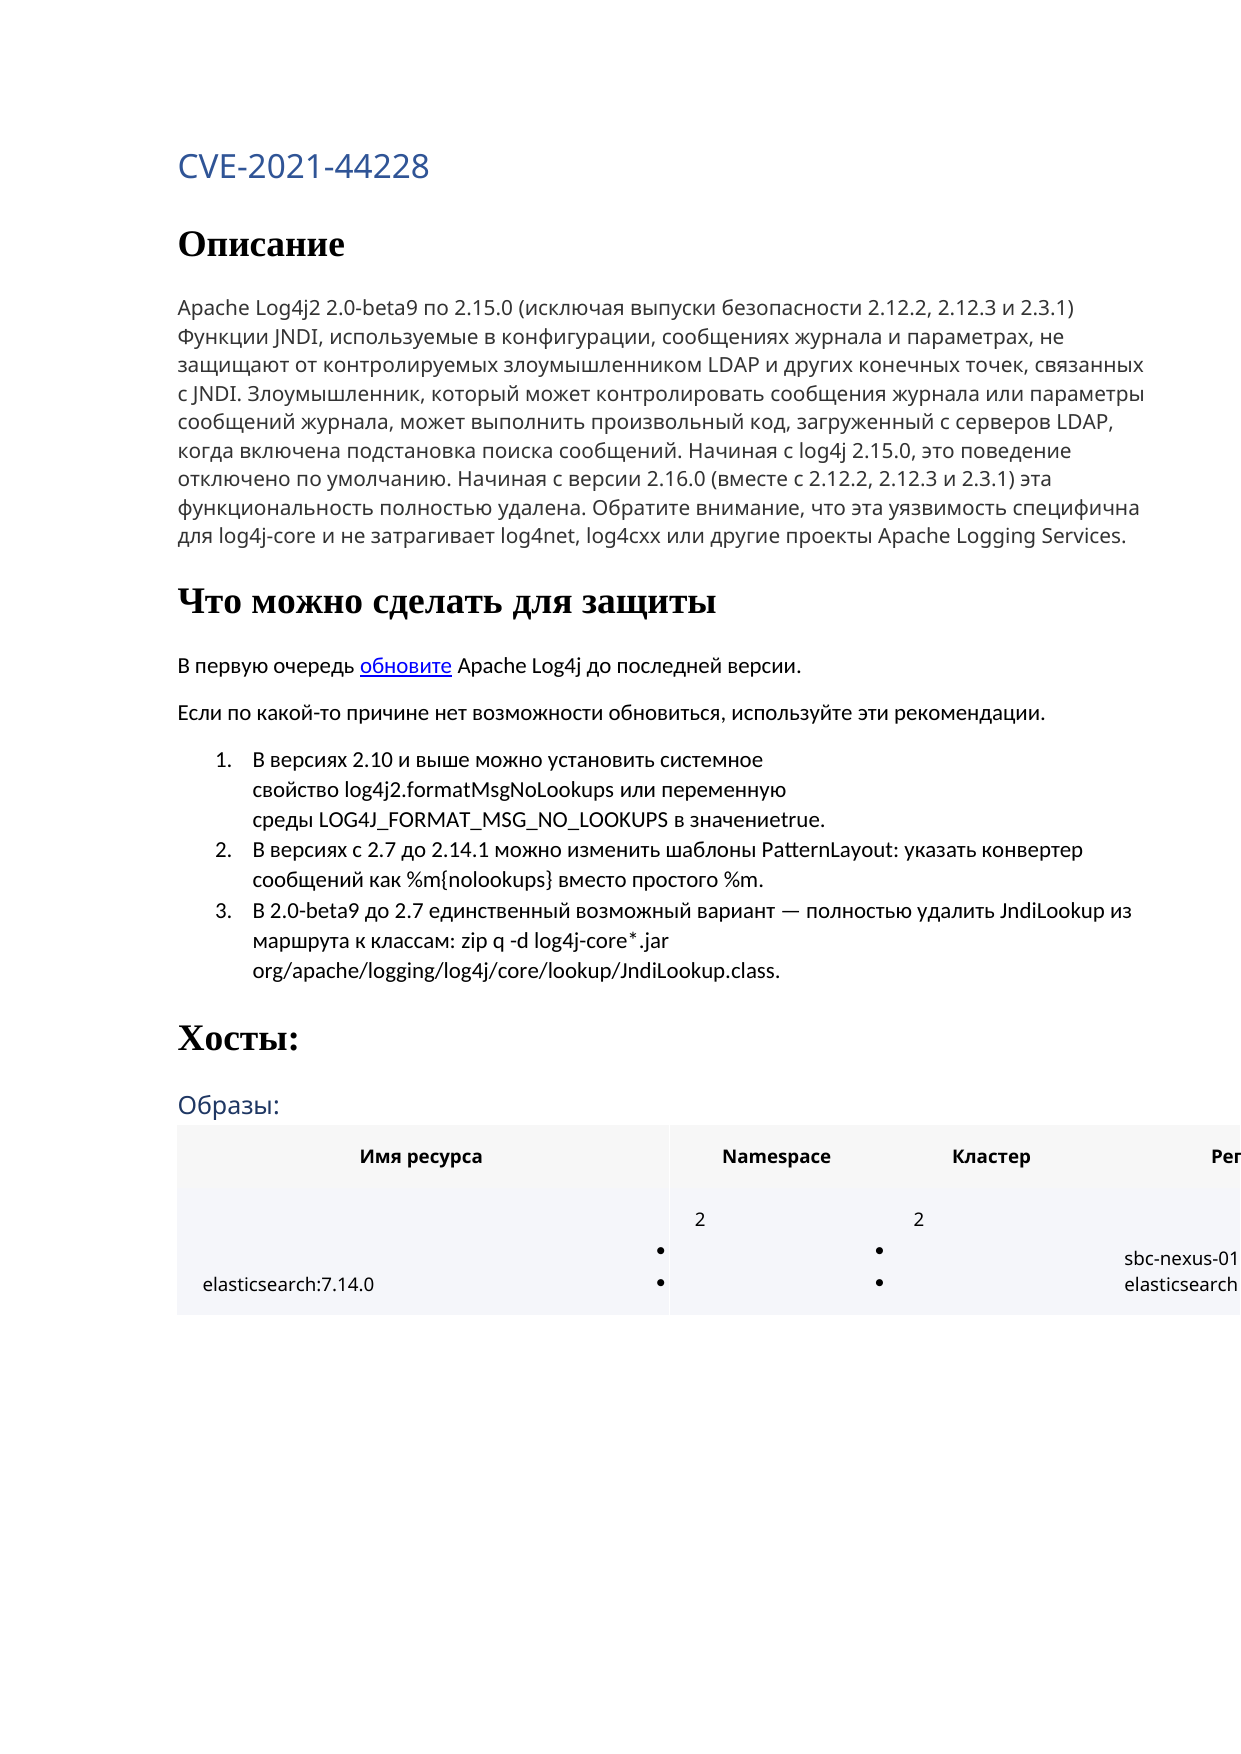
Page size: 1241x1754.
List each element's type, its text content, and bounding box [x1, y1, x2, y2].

table_header Кластер [888, 1125, 1099, 1188]
table_cell elasticsearch:7.14.0 [177, 1188, 669, 1315]
list В 2.0-beta9 до 2.7 единственный возможный вариант — полностью удалить JndiLookup из маршрута к классам: zip q -d log4j-core*.jar org/apache/logging/log4j/core/lookup/JndiLookup.class. [215, 896, 1152, 984]
list В версиях 2.10 и выше можно установить системное свойство log4j2.formatMsgNoLookups или переменную среды LOG4J_FORMAT_MSG_NO_LOOKUPS в значениеtrue. [215, 745, 1152, 833]
subtitle Описание [177, 221, 1152, 264]
table_cell sbc-nexus-01.sbc.local:5000/elasticsearch [1099, 1188, 1240, 1315]
table_cell 2 [888, 1188, 1099, 1315]
text В первую очередь обновите Apache Log4j до последней версии. [177, 651, 1152, 679]
subtitle Что можно сделать для защиты [177, 579, 1152, 622]
subtitle CVE-2021-44228 [177, 143, 1152, 188]
table_header Имя ресурса [177, 1125, 669, 1188]
list В версиях с 2.7 до 2.14.1 можно изменить шаблоны PatternLayout: указать конвертер сообщений как %m{nolookups} вместо простого %m. [215, 835, 1152, 893]
text Если по какой-то причине нет возможности обновиться, используйте эти рекомендации. [177, 698, 1152, 726]
subtitle Образы: [177, 1088, 1152, 1122]
subtitle Хосты: [177, 1016, 1152, 1059]
table_header Namespace [670, 1125, 888, 1188]
text Apache Log4j2 2.0-beta9 по 2.15.0 (исключая выпуски безопасности 2.12.2, 2.12.3 и 2.3.1) Функции JNDI, используемые в конфигурации, сообщениях журнала и параметрах, не защищают от контролируемых злоумышленником LDAP и других конечных точек, связанных с JNDI. Злоумышленник, который может контролировать сообщения журнала или параметры сообщений журнала, может выполнить произвольный код, загруженный с серверов LDAP, когда включена подстановка поиска сообщений. Начиная с log4j 2.15.0, это поведение отключено по умолчанию. Начиная с версии 2.16.0 (вместе с 2.12.2, 2.12.3 и 2.3.1) эта функциональность полностью удалена. Обратите внимание, что эта уязвимость специфична для log4j-core и не затрагивает log4net, log4cxx или другие проекты Apache Logging Services. [177, 293, 1152, 549]
table_header Репозиторий [1099, 1125, 1240, 1188]
table_cell 2 [670, 1188, 888, 1315]
